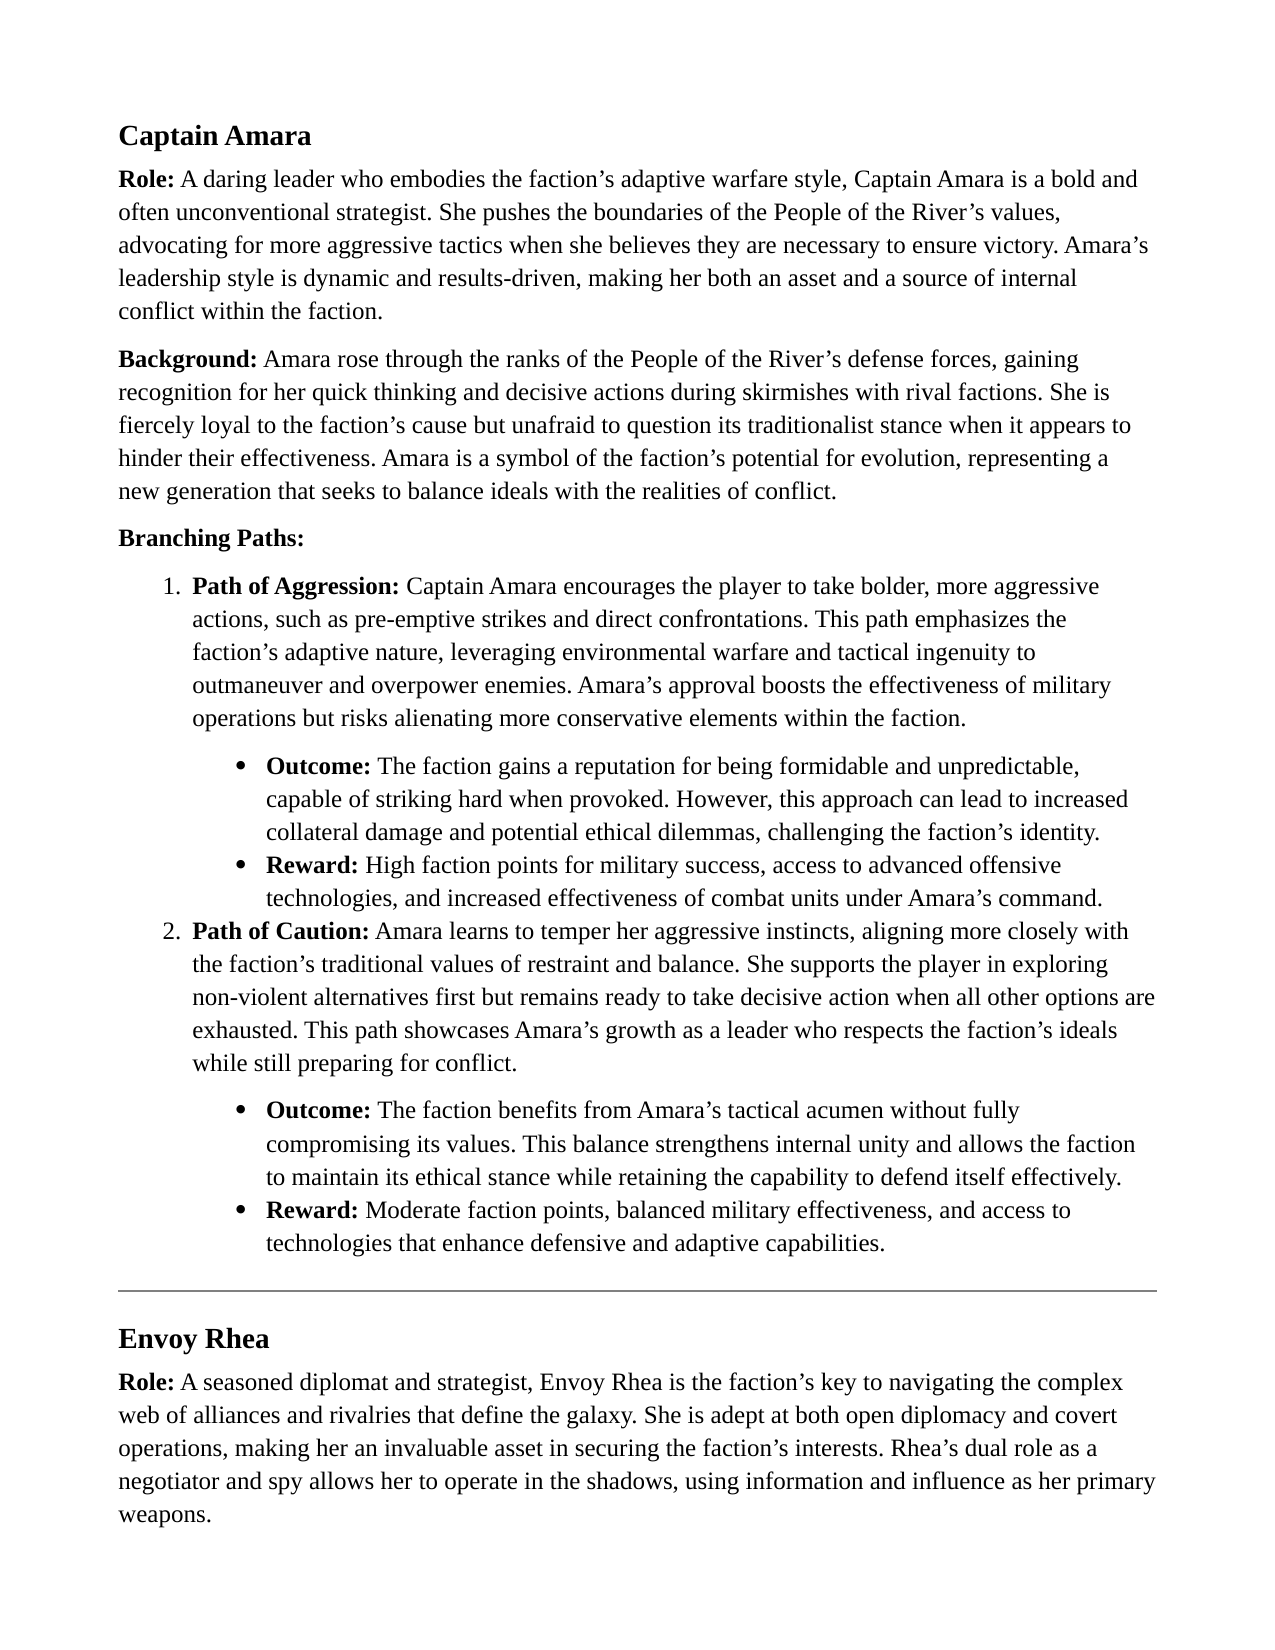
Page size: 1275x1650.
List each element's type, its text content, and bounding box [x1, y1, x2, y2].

list Reward: High faction points for military success, access to advanced offensive technologies, and increased effectiveness of combat units under Amara’s command. [236, 850, 1157, 912]
text Background: Amara rose through the ranks of the People of the River’s defense forces, gaining recognition for her quick thinking and decisive actions during skirmishes with rival factions. She is fiercely loyal to the faction’s cause but unafraid to question its traditionalist stance when it appears to hinder their effectiveness. Amara is a symbol of the faction’s potential for evolution, representing a new generation that seeks to balance ideals with the realities of conflict. [118, 344, 1157, 505]
subtitle Captain Amara [118, 118, 1157, 152]
list Outcome: The faction gains a reputation for being formidable and unpredictable, capable of striking hard when provoked. However, this approach can lead to increased collateral damage and potential ethical dilemmas, challenging the faction’s identity. [236, 751, 1157, 846]
list Path of Aggression: Captain Amara encourages the player to take bolder, more aggressive actions, such as pre-emptive strikes and direct confrontations. This path emphasizes the faction’s adaptive nature, leveraging environmental warfare and tactical ingenuity to outmaneuver and overpower enemies. Amara’s approval boosts the effectiveness of military operations but risks alienating more conservative elements within the faction. [162, 571, 1157, 732]
subtitle Envoy Rhea [118, 1321, 1157, 1354]
list Reward: Moderate faction points, balanced military effectiveness, and access to technologies that enhance defensive and adaptive capabilities. [236, 1195, 1157, 1256]
list Outcome: The faction benefits from Amara’s tactical acumen without fully compromising its values. This balance strengthens internal unity and allows the faction to maintain its ethical stance while retaining the capability to defend itself effectively. [236, 1096, 1157, 1190]
text Branching Paths: [118, 523, 1157, 552]
list Path of Caution: Amara learns to temper her aggressive instincts, aligning more closely with the faction’s traditional values of restraint and balance. She supports the player in exploring non-violent alternatives first but remains ready to take decisive action when all other options are exhausted. This path showcases Amara’s growth as a leader who respects the faction’s ideals while still preparing for conflict. [162, 916, 1157, 1077]
text Role: A daring leader who embodies the faction’s adaptive warfare style, Captain Amara is a bold and often unconventional strategist. She pushes the boundaries of the People of the River’s values, advocating for more aggressive tactics when she believes they are necessary to ensure victory. Amara’s leadership style is dynamic and results-driven, making her both an asset and a source of internal conflict within the faction. [118, 164, 1157, 325]
text Role: A seasoned diplomat and strategist, Envoy Rhea is the faction’s key to navigating the complex web of alliances and rivalries that define the galaxy. She is adept at both open diplomacy and covert operations, making her an invaluable asset in securing the faction’s interests. Rhea’s dual role as a negotiator and spy allows her to operate in the shadows, using information and influence as her primary weapons. [118, 1367, 1157, 1528]
